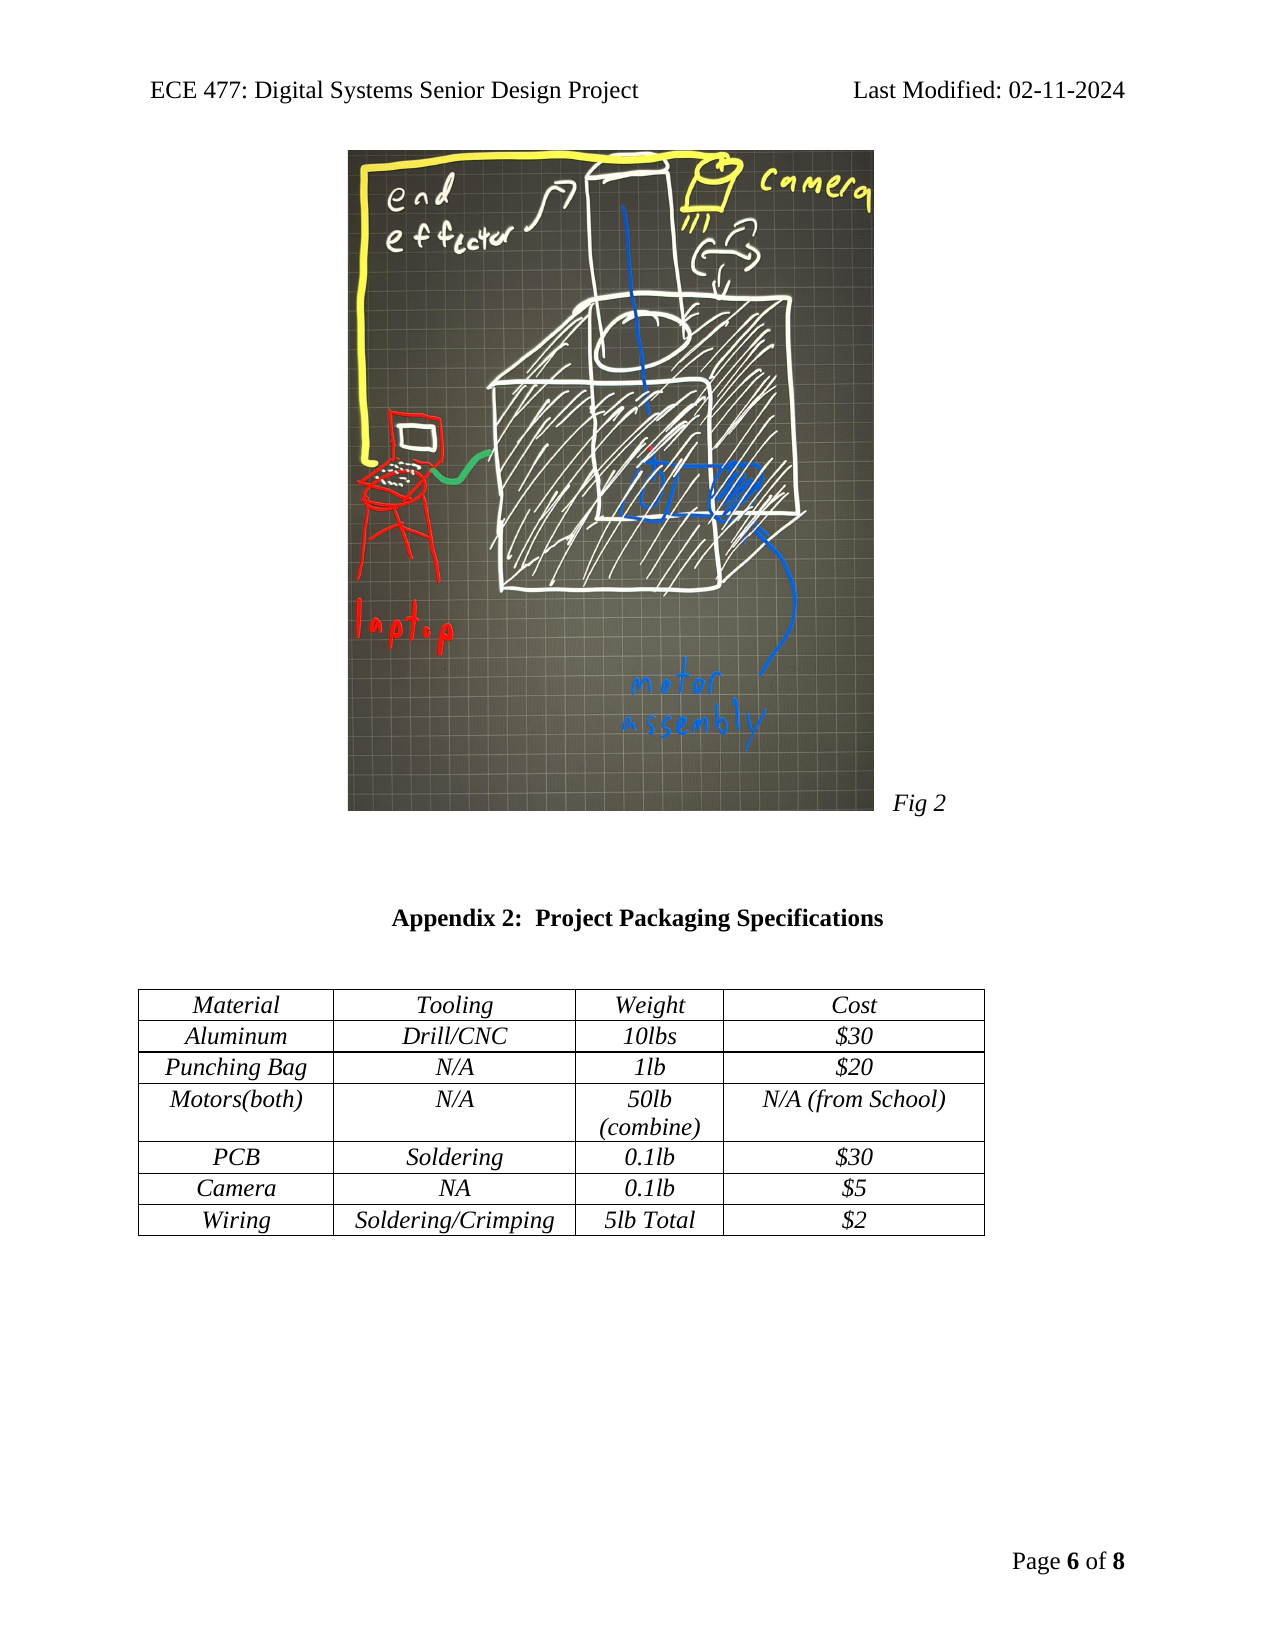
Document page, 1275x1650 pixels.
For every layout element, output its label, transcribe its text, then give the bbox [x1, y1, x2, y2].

table_cell 10lbs [576, 1021, 723, 1051]
table_cell Punching Bag [139, 1053, 333, 1083]
table_cell 1lb [576, 1053, 723, 1083]
table_cell Drill/CNC [334, 1021, 575, 1051]
table_header Weight [576, 990, 723, 1020]
table_cell N/A [334, 1084, 575, 1141]
table_cell $20 [724, 1053, 984, 1083]
table_cell $5 [724, 1174, 984, 1204]
title Appendix 2: Project Packaging Specifications [150, 903, 1125, 931]
table_cell 0.1lb [576, 1174, 723, 1204]
table_cell 50lb (combine) [576, 1084, 723, 1141]
table_cell NA [334, 1174, 575, 1204]
table_cell 0.1lb [576, 1142, 723, 1172]
table_header Material [139, 990, 333, 1020]
table_cell N/A (from School) [724, 1084, 984, 1141]
table_cell Motors(both) [139, 1084, 333, 1141]
table_header Cost [724, 990, 984, 1020]
table_cell PCB [139, 1142, 333, 1172]
table_header Tooling [334, 990, 575, 1020]
table_cell Wiring [139, 1205, 333, 1235]
title Fig 2 [150, 150, 1125, 816]
table_cell Soldering [334, 1142, 575, 1172]
table_cell Aluminum [139, 1021, 333, 1051]
table_cell Camera [139, 1174, 333, 1204]
table_cell N/A [334, 1053, 575, 1083]
table_cell $30 [724, 1142, 984, 1172]
table_cell Soldering/Crimping [334, 1205, 575, 1235]
table_cell $2 [724, 1205, 984, 1235]
table_cell 5lb Total [576, 1205, 723, 1235]
table_cell $30 [724, 1021, 984, 1051]
